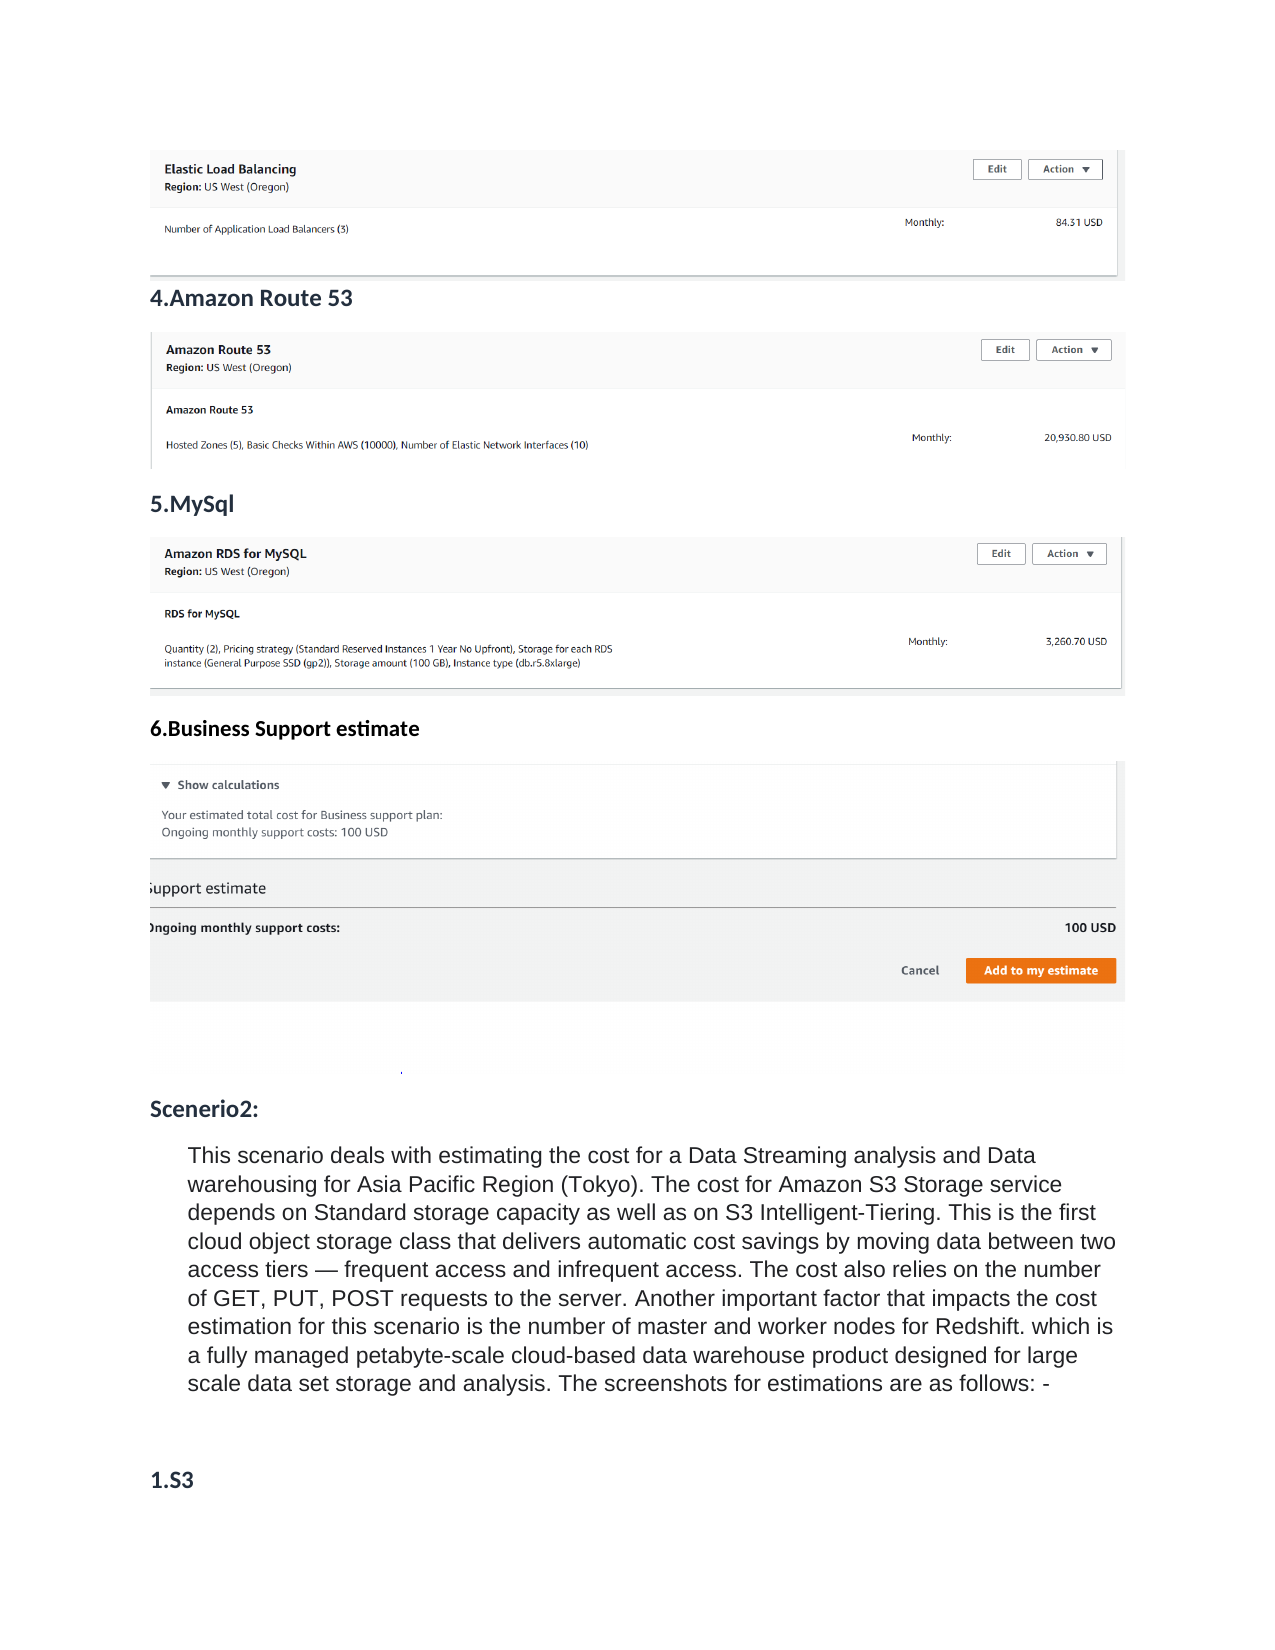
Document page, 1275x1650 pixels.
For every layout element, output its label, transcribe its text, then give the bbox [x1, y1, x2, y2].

picture [150, 761, 1125, 1074]
picture [150, 332, 1125, 469]
picture [150, 537, 1125, 696]
text 1.S3 [150, 1465, 1125, 1495]
text 6.Business Support estimate [150, 714, 1125, 743]
text Scenerio2: [150, 1093, 1125, 1123]
text 5.MySql [150, 488, 1125, 518]
text 4.Amazon Route 53 [150, 281, 1125, 313]
picture [150, 150, 1125, 281]
list This scenario deals with estimating the cost for a Data Streaming analysis and Data warehousing for Asia Pacific Region (Tokyo). The cost for Amazon S3 Storage service depends on Standard storage capacity as well as on S3 Intelligent-Tiering. This is the first cloud object storage class that delivers automatic cost savings by moving data between two access tiers — frequent access and infrequent access. The cost also relies on the number of GET, PUT, POST requests to the server. Another important factor that impacts the cost estimation for this scenario is the number of master and worker nodes for Redshift. which is a fully managed petabyte-scale cloud-based data warehouse product designed for large scale data set storage and analysis. The screenshots for estimations are as follows: - [187, 1142, 1125, 1396]
